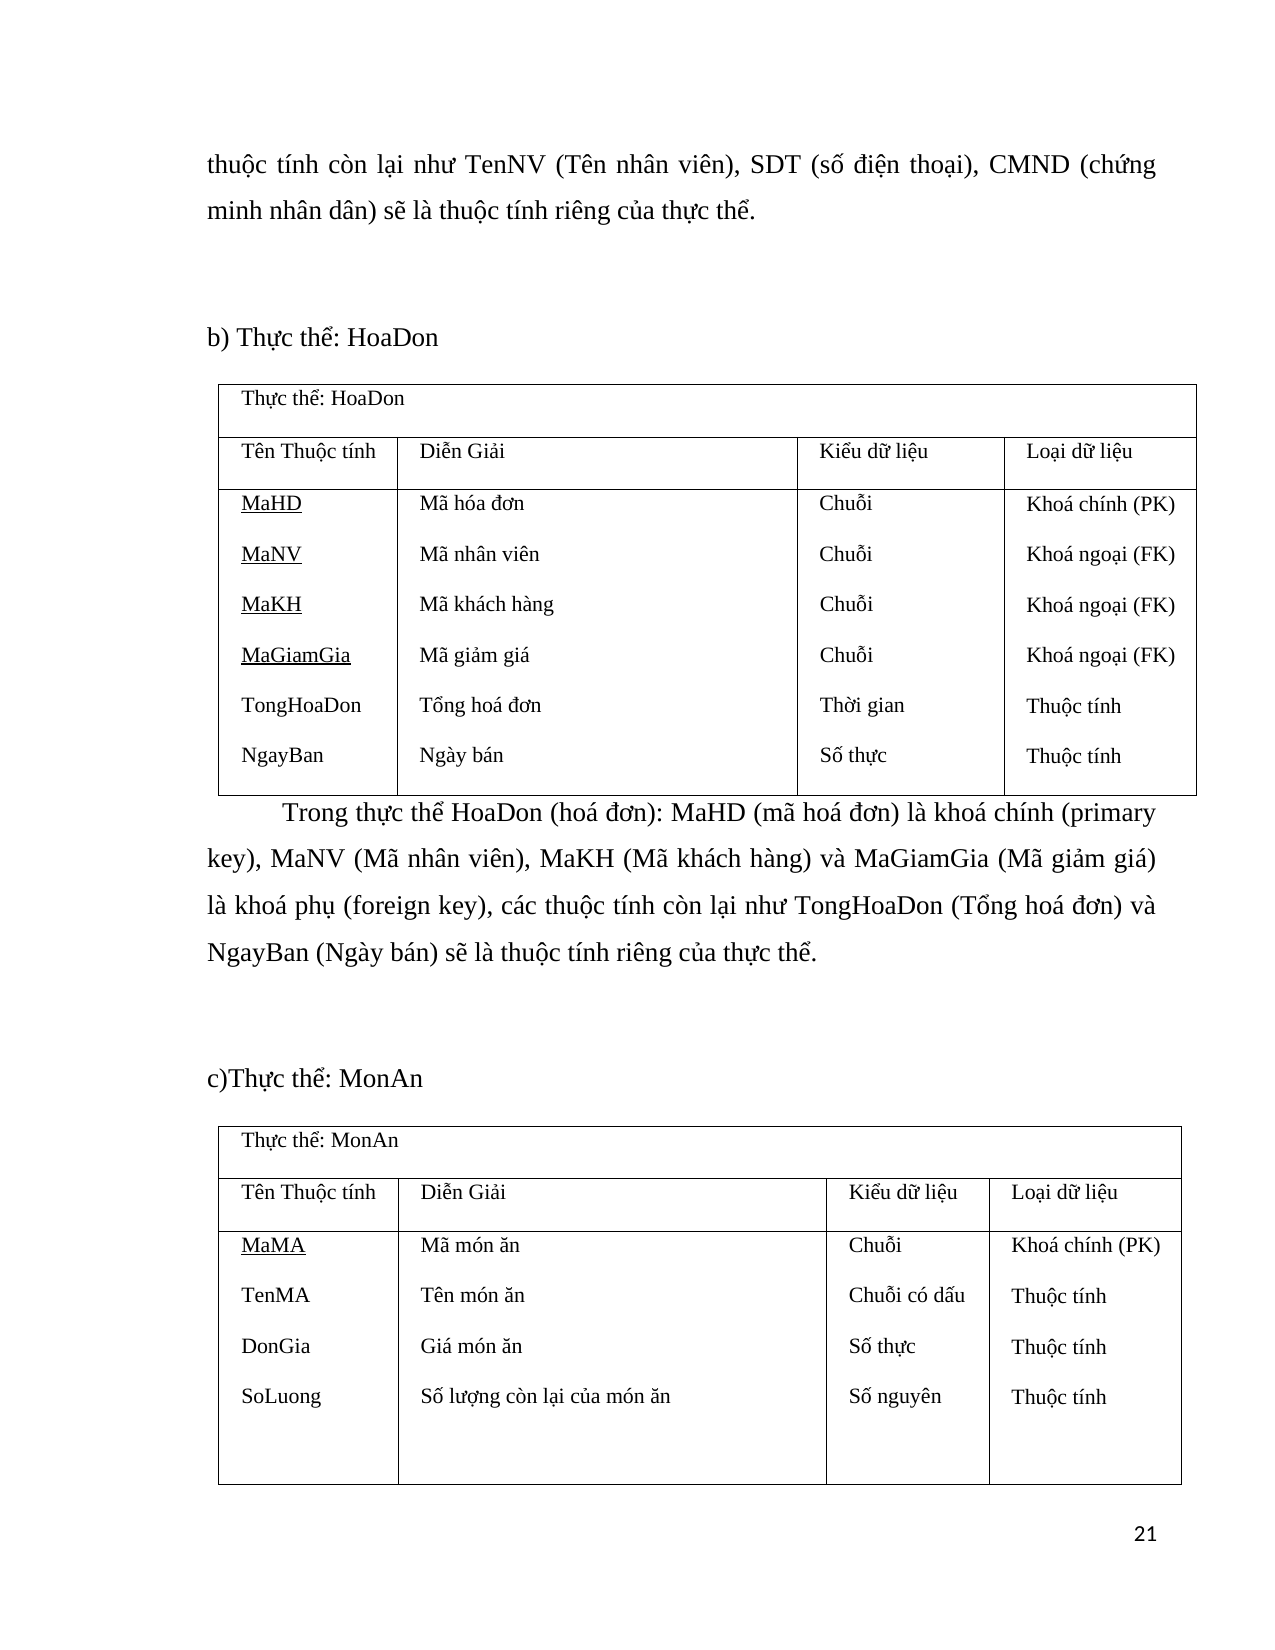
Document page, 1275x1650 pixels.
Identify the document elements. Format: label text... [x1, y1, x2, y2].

table_cell Mã món ăn Tên món ăn Giá món ăn Số lượng còn lại của món ăn [399, 1232, 826, 1484]
table_cell Chuỗi Chuỗi Chuỗi Chuỗi Thời gian Số thực [798, 490, 1004, 795]
table_cell Mã hóa đơn Mã nhân viên Mã khách hàng Mã giảm giá Tổng hoá đơn Ngày bán [398, 490, 797, 795]
table_cell Loại dữ liệu [1005, 438, 1196, 489]
table_header Thực thể: MonAn [219, 1127, 1181, 1178]
table_cell Khoá chính (PK) Thuộc tính Thuộc tính Thuộc tính [990, 1232, 1181, 1484]
table_cell MaMA TenMA DonGia SoLuong [219, 1232, 398, 1484]
text b) Thực thể: HoaDon [207, 321, 1157, 352]
table_cell Khoá chính (PK) Khoá ngoại (FK) Khoá ngoại (FK) Khoá ngoại (FK) Thuộc tính Thuộc tính [1005, 490, 1196, 795]
text Trong thực thể HoaDon (hoá đơn): MaHD (mã hoá đơn) là khoá chính (primary key), MaNV (Mã nhân viên), MaKH (Mã khách hàng) và MaGiamGia (Mã giảm giá) là khoá phụ (foreign key), các thuộc tính còn lại như TongHoaDon (Tổng hoá đơn) và NgayBan (Ngày bán) sẽ là thuộc tính riêng của thực thể. [207, 796, 1157, 967]
table_cell Diễn Giải [399, 1179, 826, 1231]
table_cell Kiểu dữ liệu [798, 438, 1004, 489]
table_cell Tên Thuộc tính [219, 1179, 398, 1231]
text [207, 148, 1157, 226]
text c)Thực thể: MonAn [207, 1062, 1157, 1094]
table_cell MaHD MaNV MaKH MaGiamGia TongHoaDon NgayBan [219, 490, 397, 795]
table_cell Chuỗi Chuỗi có dấu Số thực Số nguyên [827, 1232, 989, 1484]
table_cell Diễn Giải [398, 438, 797, 489]
table_cell Loại dữ liệu [990, 1179, 1181, 1231]
table_cell Kiểu dữ liệu [827, 1179, 989, 1231]
table_header Thực thể: HoaDon [219, 385, 1196, 437]
table_cell Tên Thuộc tính [219, 438, 397, 489]
